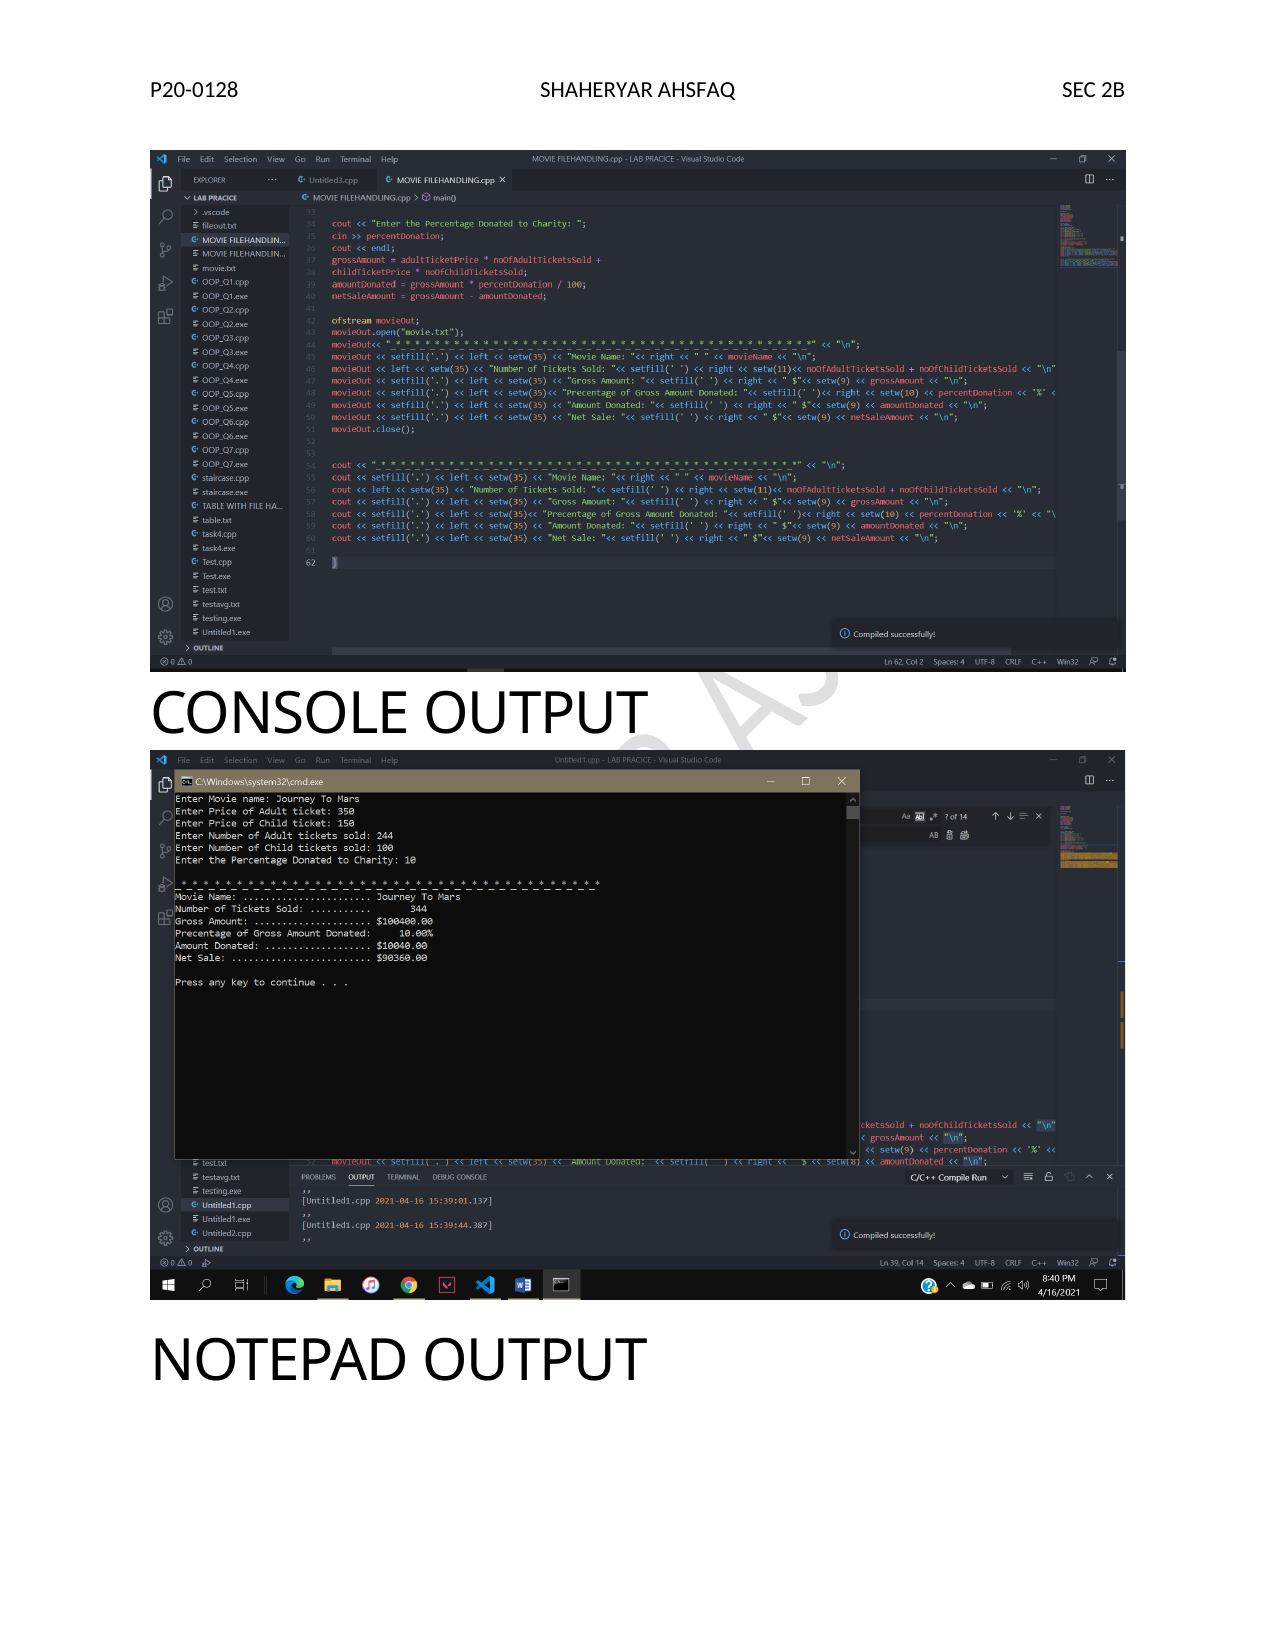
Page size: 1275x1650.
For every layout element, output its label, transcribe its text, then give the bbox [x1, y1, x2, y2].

title CONSOLE OUTPUT [150, 672, 1125, 750]
title NOTEPAD OUTPUT [150, 1318, 1125, 1397]
picture [150, 750, 1125, 1300]
picture [150, 150, 1126, 672]
